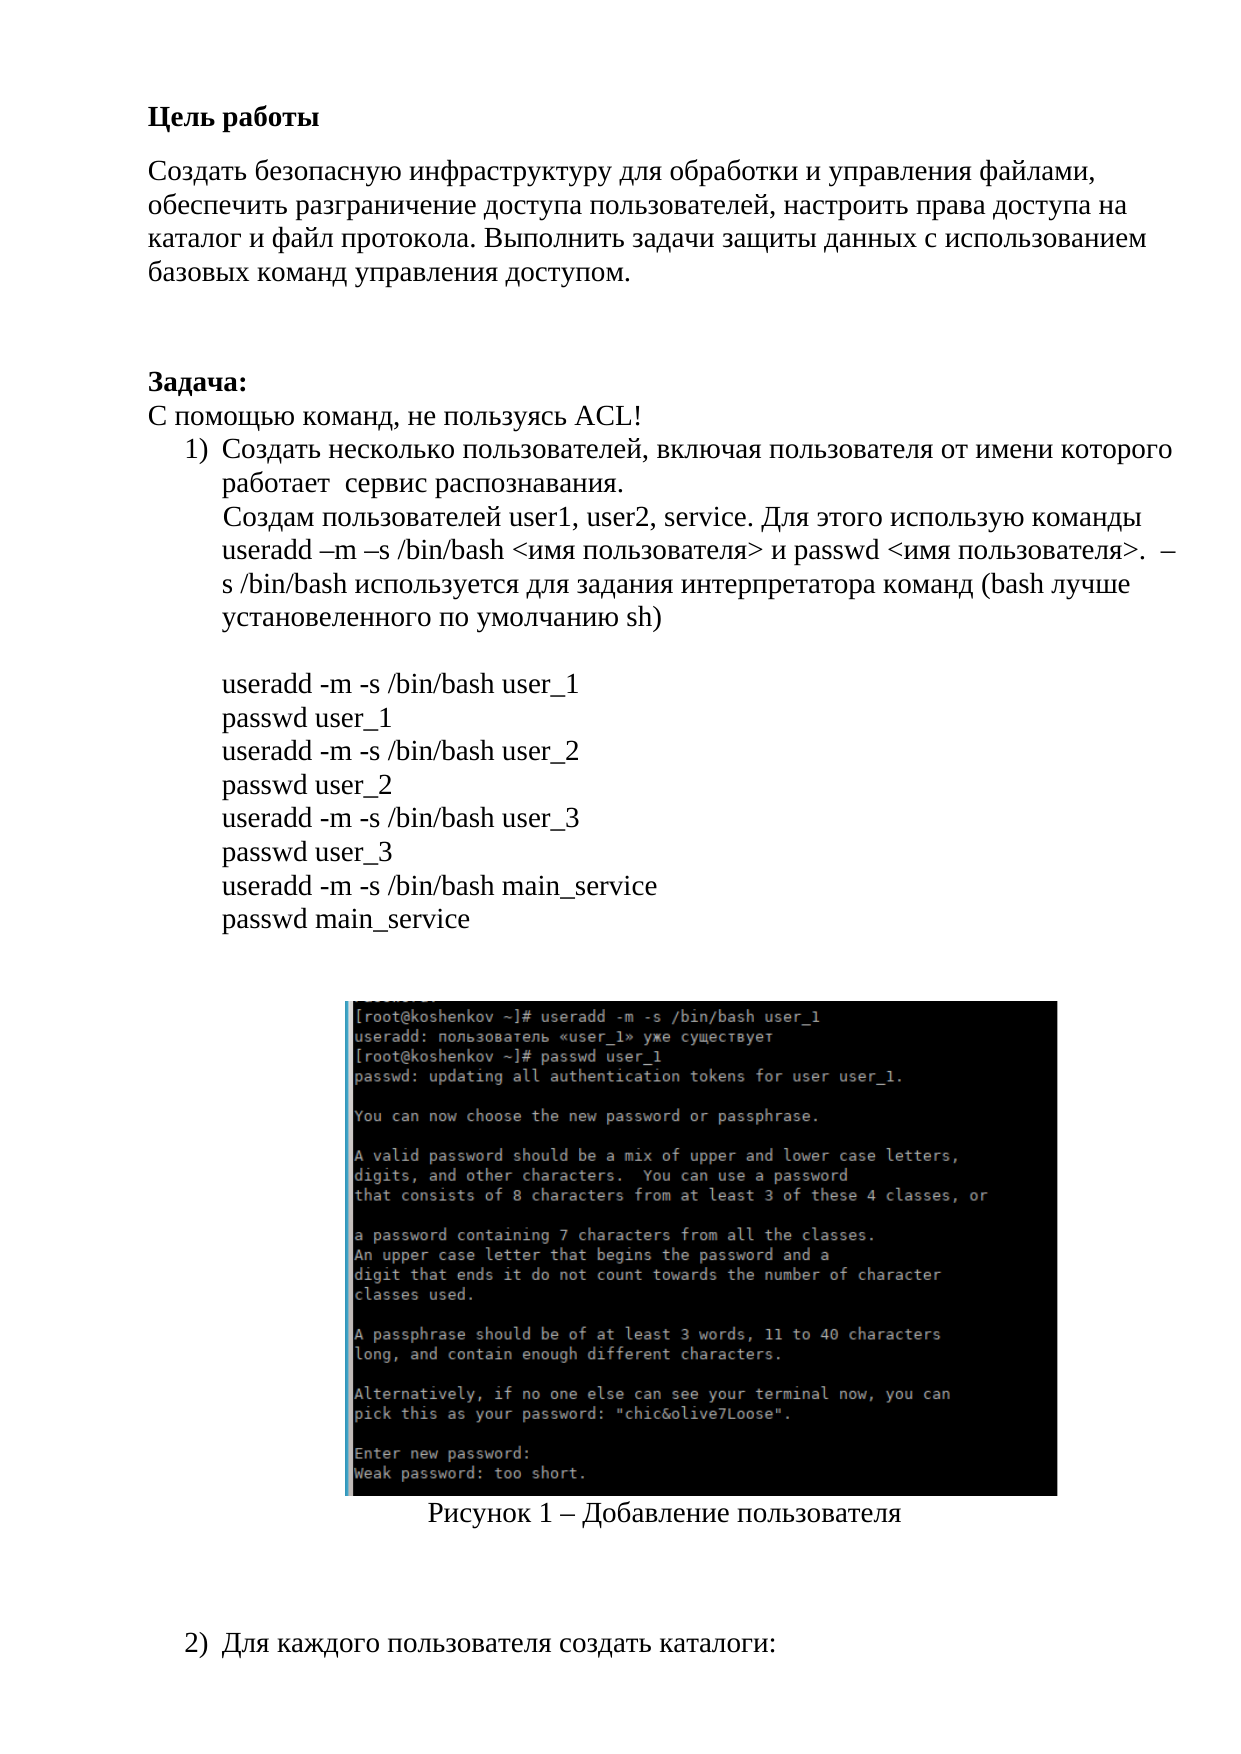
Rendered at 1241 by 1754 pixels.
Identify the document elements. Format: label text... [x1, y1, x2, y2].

text useradd -m -s /bin/bash user_1 [222, 666, 1181, 700]
text useradd -m -s /bin/bash main_service [222, 868, 1181, 901]
list Создать несколько пользователей, включая пользователя от имени которого работает сервис распознавания. Создам пользователей user1, user2, service. Для этого использую команды useradd –m –s /bin/bash <имя пользователя> и passwd <имя пользователя>. –s /bin/bash используется для задания интерпретатора команд (bash лучше установеленного по умолчанию sh) [184, 432, 1181, 633]
picture [345, 1001, 1058, 1496]
text passwd user_2 [222, 767, 1181, 801]
text passwd user_3 [222, 834, 1181, 868]
text Задача: [148, 364, 1181, 398]
text passwd user_1 [222, 700, 1181, 733]
text useradd -m -s /bin/bash user_3 [222, 801, 1181, 834]
text useradd -m -s /bin/bash user_2 [222, 733, 1181, 767]
text Рисунок 1 – Добавление пользователя [148, 1495, 1181, 1529]
list Для каждого пользователя создать каталоги: [184, 1625, 1181, 1658]
text С помощью команд, не пользуясь ACL! [148, 398, 1181, 432]
text passwd main_service [222, 901, 1181, 935]
text Создать безопасную инфраструктуру для обработки и управления файлами, обеспечить разграничение доступа пользователей, настроить права доступа на каталог и файл протокола. Выполнить задачи защиты данных с использованием базовых команд управления доступом. [148, 153, 1181, 288]
subtitle Цель работы [148, 99, 1181, 133]
